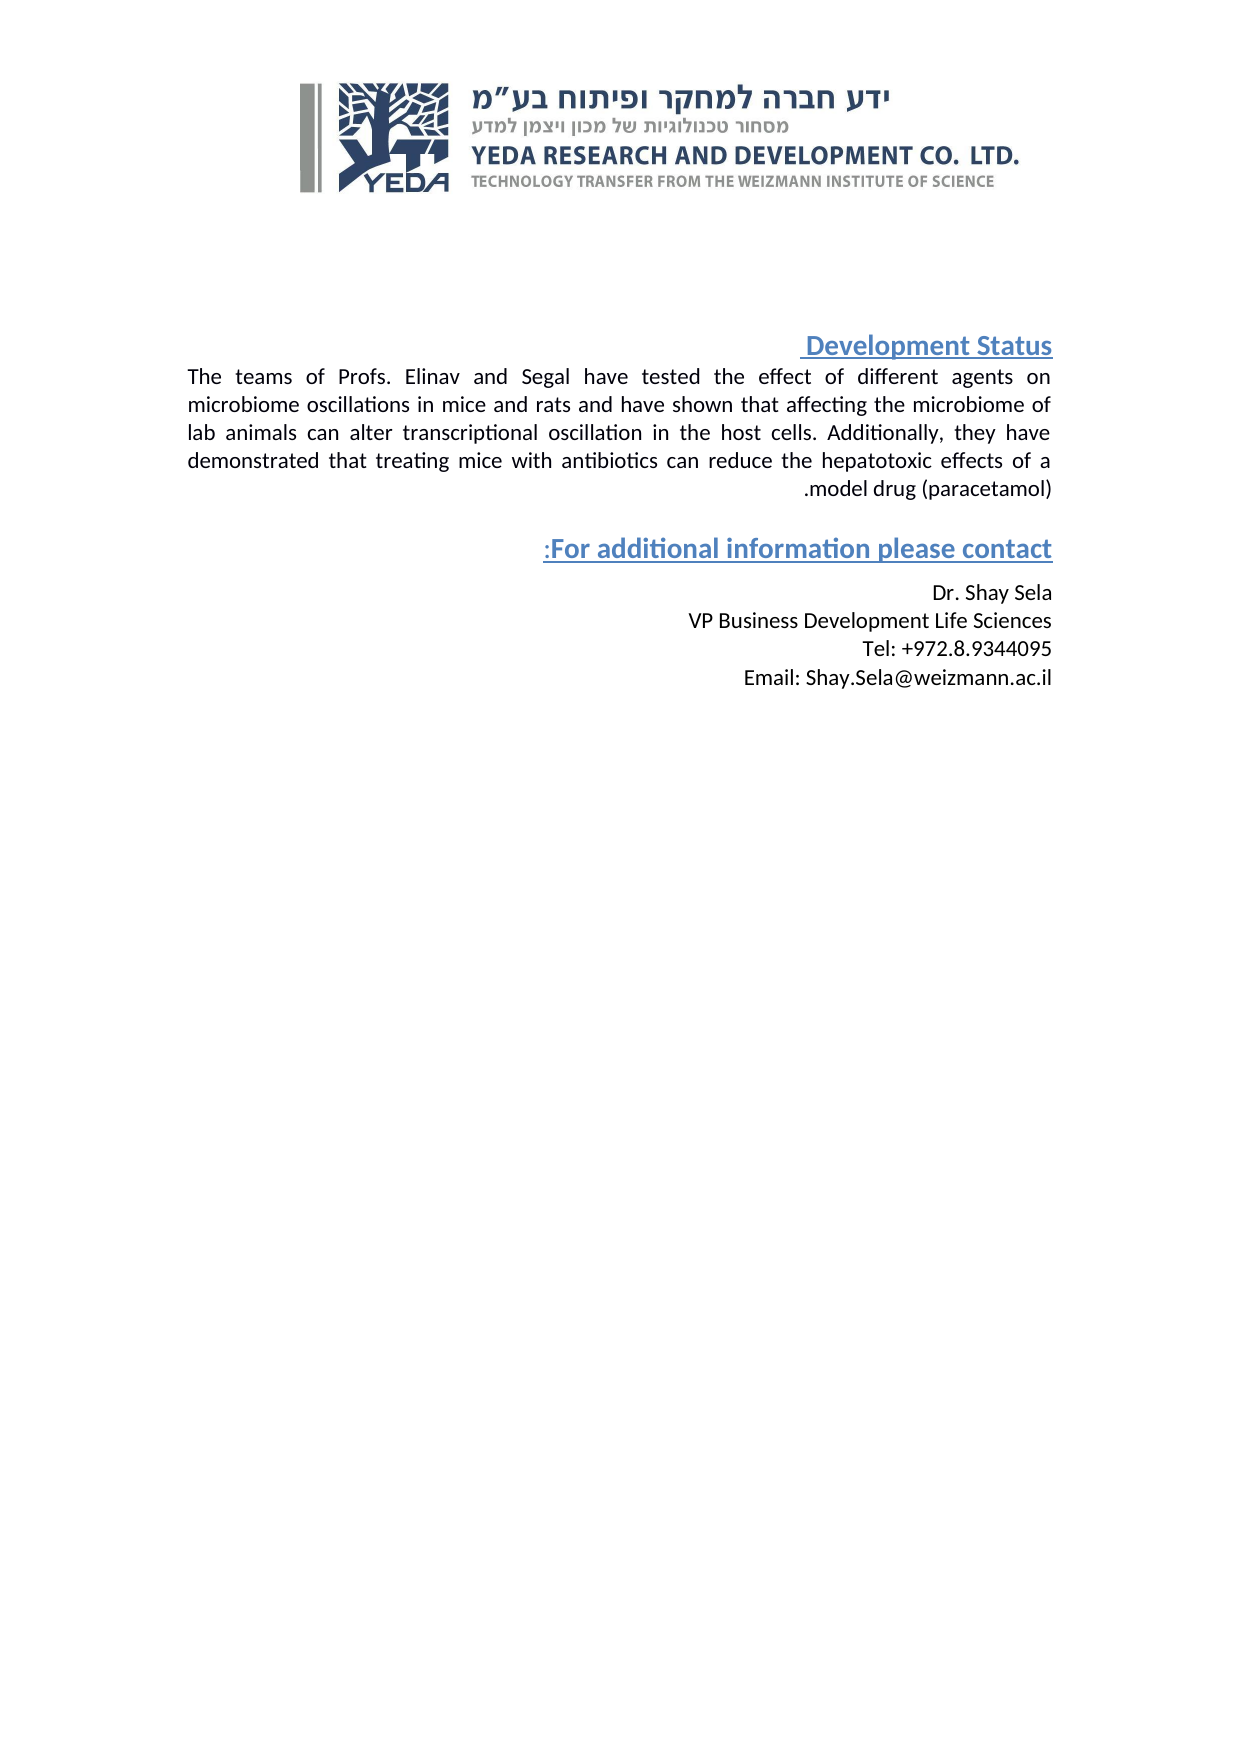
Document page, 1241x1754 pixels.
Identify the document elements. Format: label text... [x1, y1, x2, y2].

text For additional information please contact: [187, 530, 1053, 566]
text Dr. Shay Sela VP Business Development Life Sciences Tel: +972.8.9344095 Email: Shay.Sela@weizmann.ac.il [187, 578, 1053, 691]
text Development Status [187, 327, 1053, 362]
text The teams of Profs. Elinav and Segal have tested the effect of different agents on microbiome oscillations in mice and rats and have shown that affecting the microbiome of lab animals can alter transcriptional oscillation in the host cells. Additionally, they have demonstrated that treating mice with antibiotics can reduce the hepatotoxic effects of a model drug (paracetamol). [187, 362, 1053, 502]
picture [300, 73, 1053, 200]
